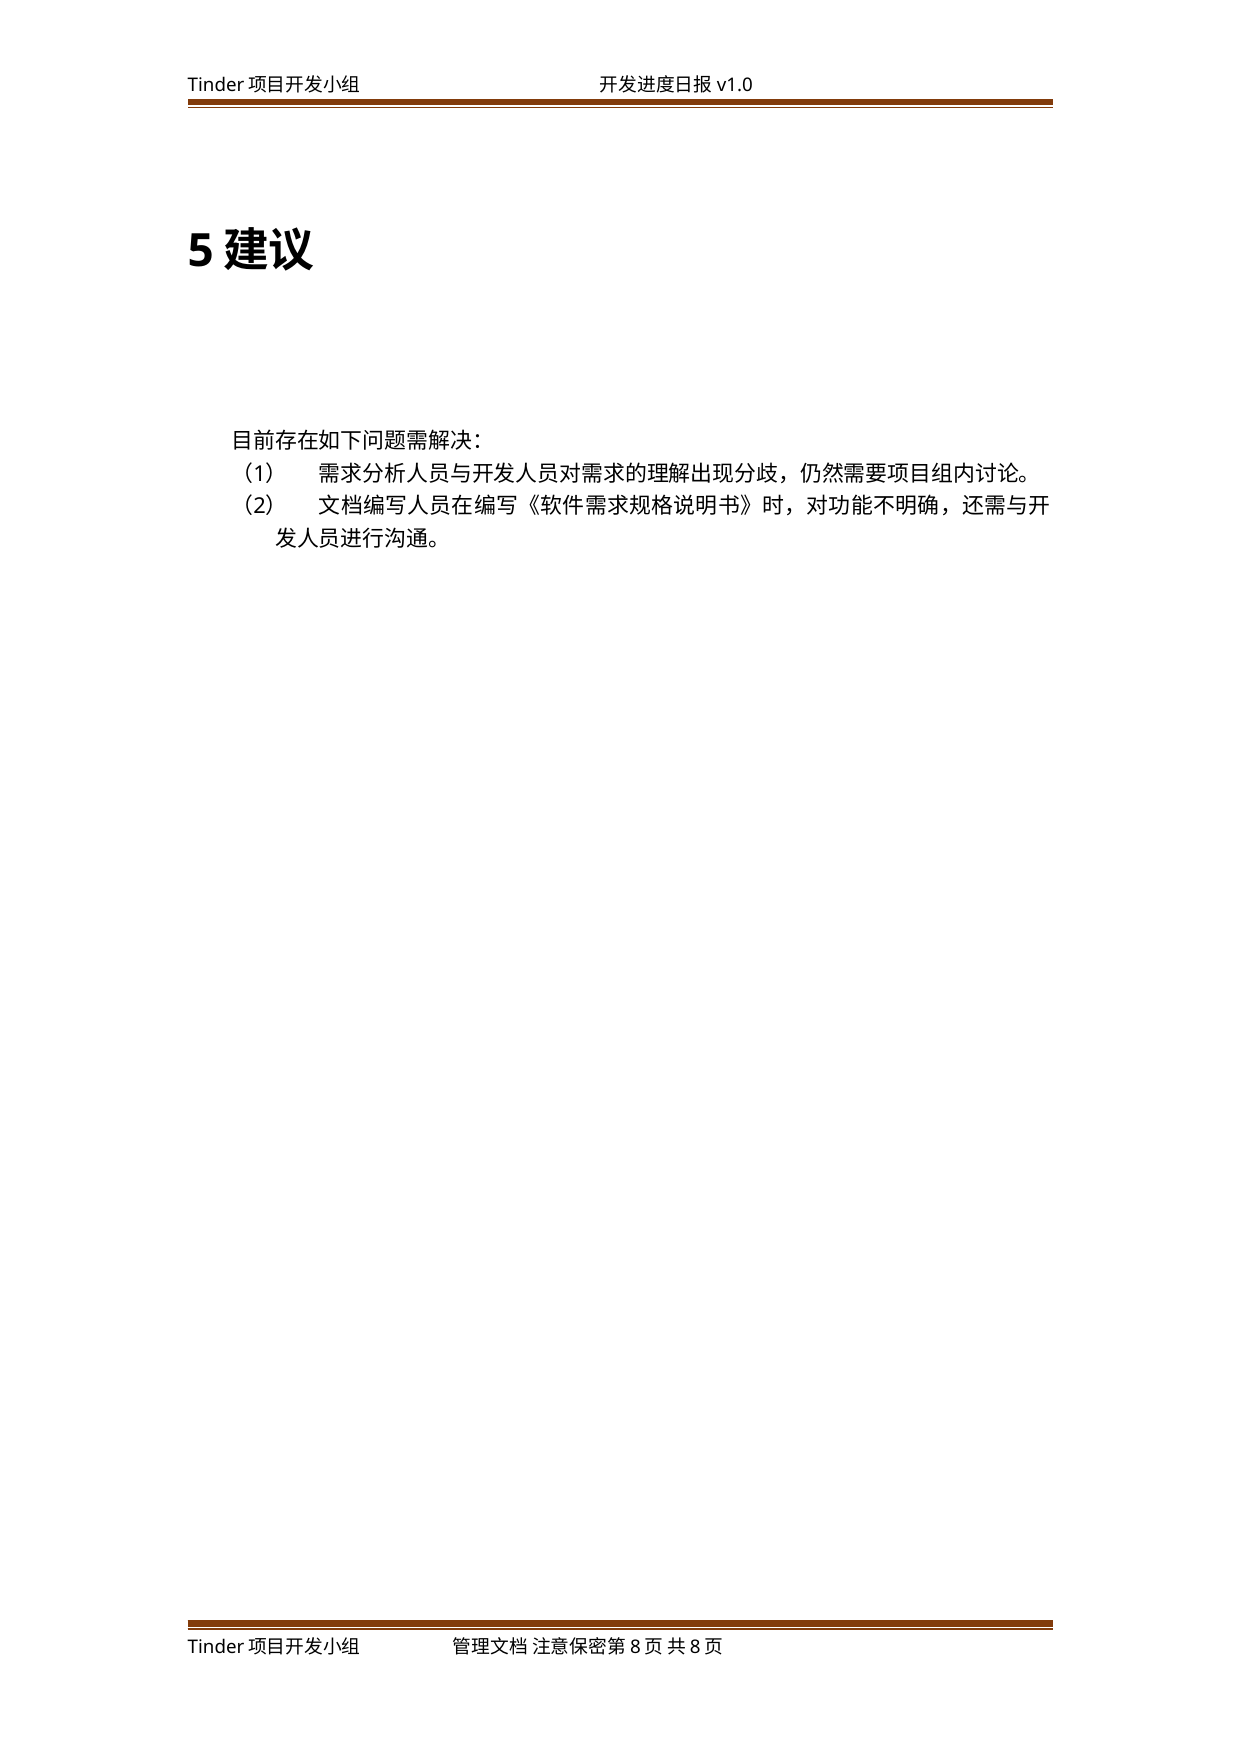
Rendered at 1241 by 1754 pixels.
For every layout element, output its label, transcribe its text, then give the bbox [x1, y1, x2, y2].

subtitle 5建议 [187, 197, 1053, 295]
text 目前存在如下问题需解决： [187, 423, 1053, 456]
list 需求分析人员与开发人员对需求的理解出现分歧，仍然需要项目组内讨论。 [231, 456, 1053, 488]
list 文档编写人员在编写《软件需求规格说明书》时，对功能不明确，还需与开发人员进行沟通。 [231, 488, 1053, 553]
